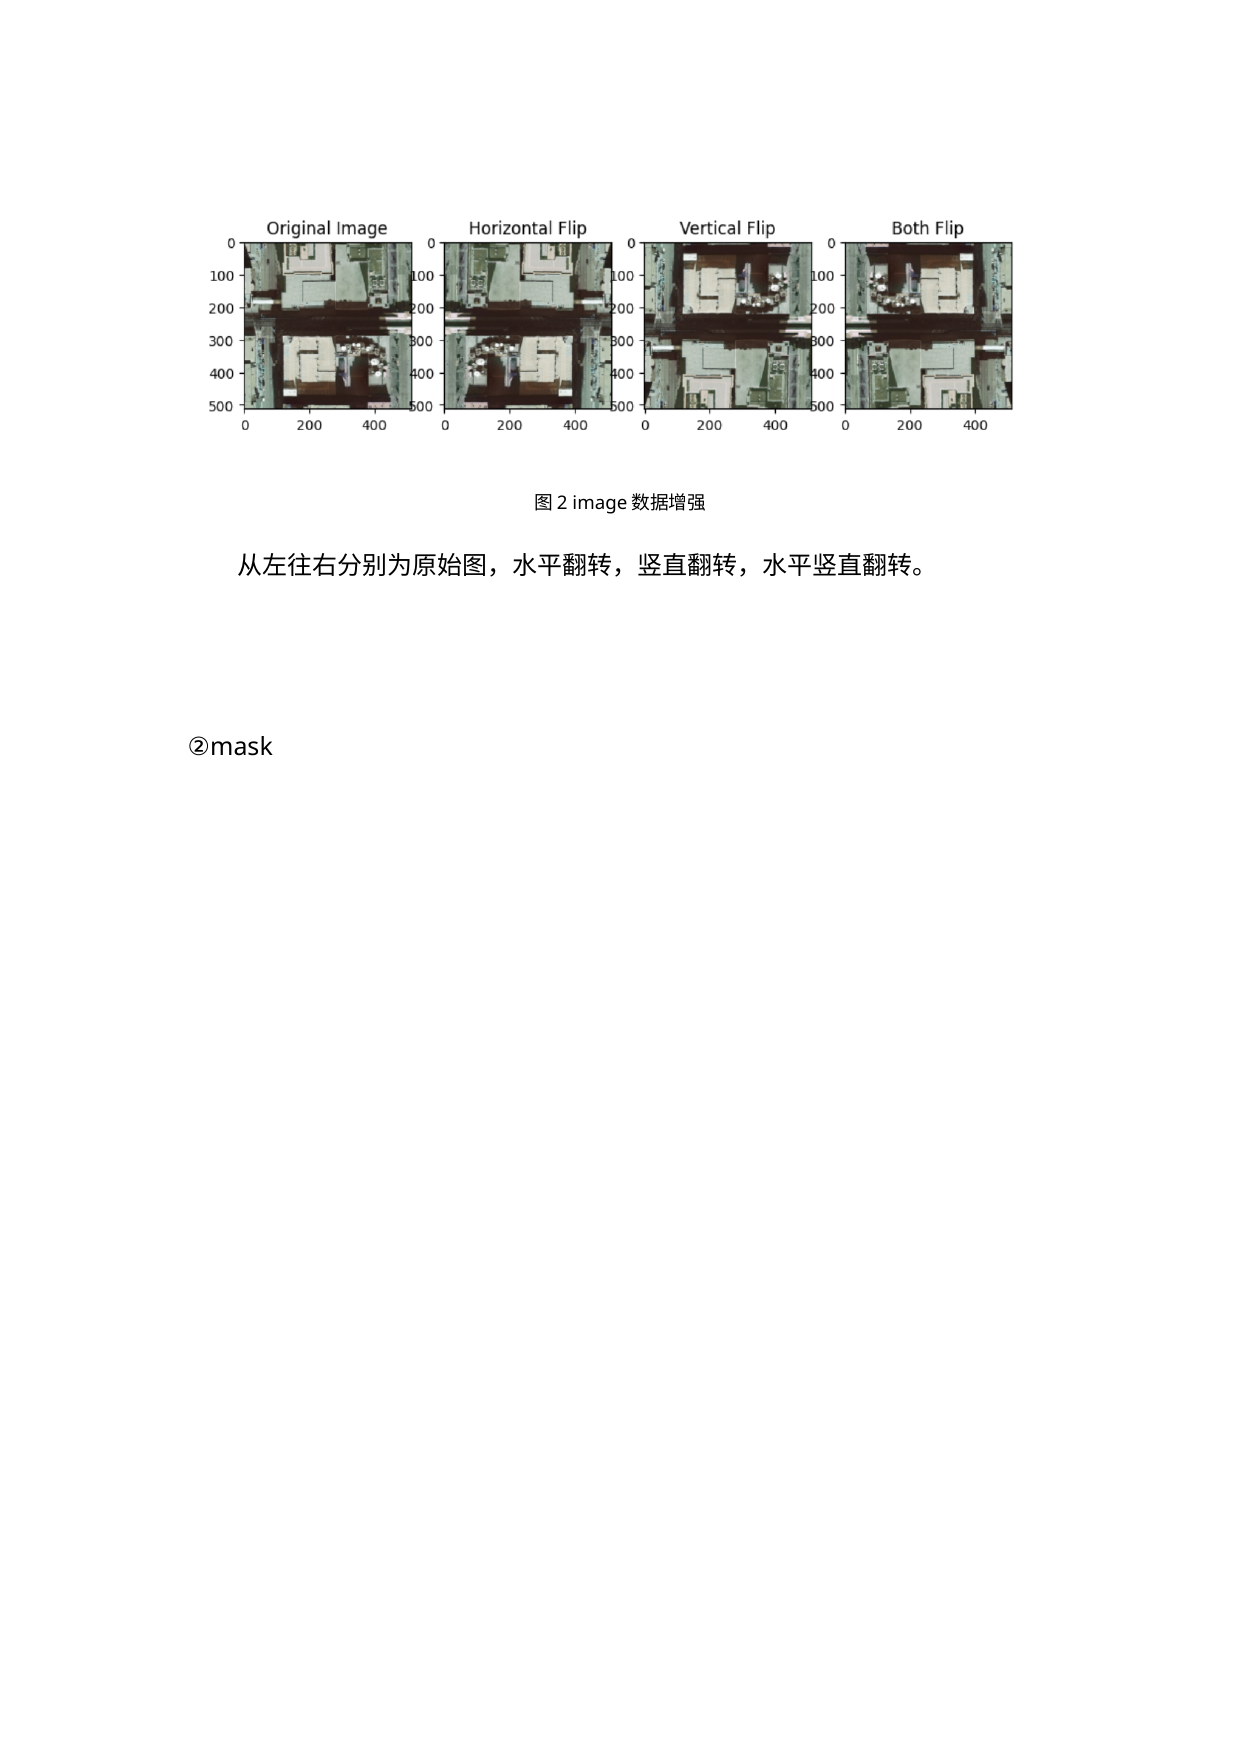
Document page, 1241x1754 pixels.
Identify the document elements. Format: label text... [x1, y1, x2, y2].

picture [187, 211, 1054, 446]
text ②mask [187, 713, 1053, 778]
text 图2 image数据增强 [187, 485, 1053, 517]
text 从左往右分别为原始图，水平翻转，竖直翻转，水平竖直翻转。 [187, 531, 1053, 596]
